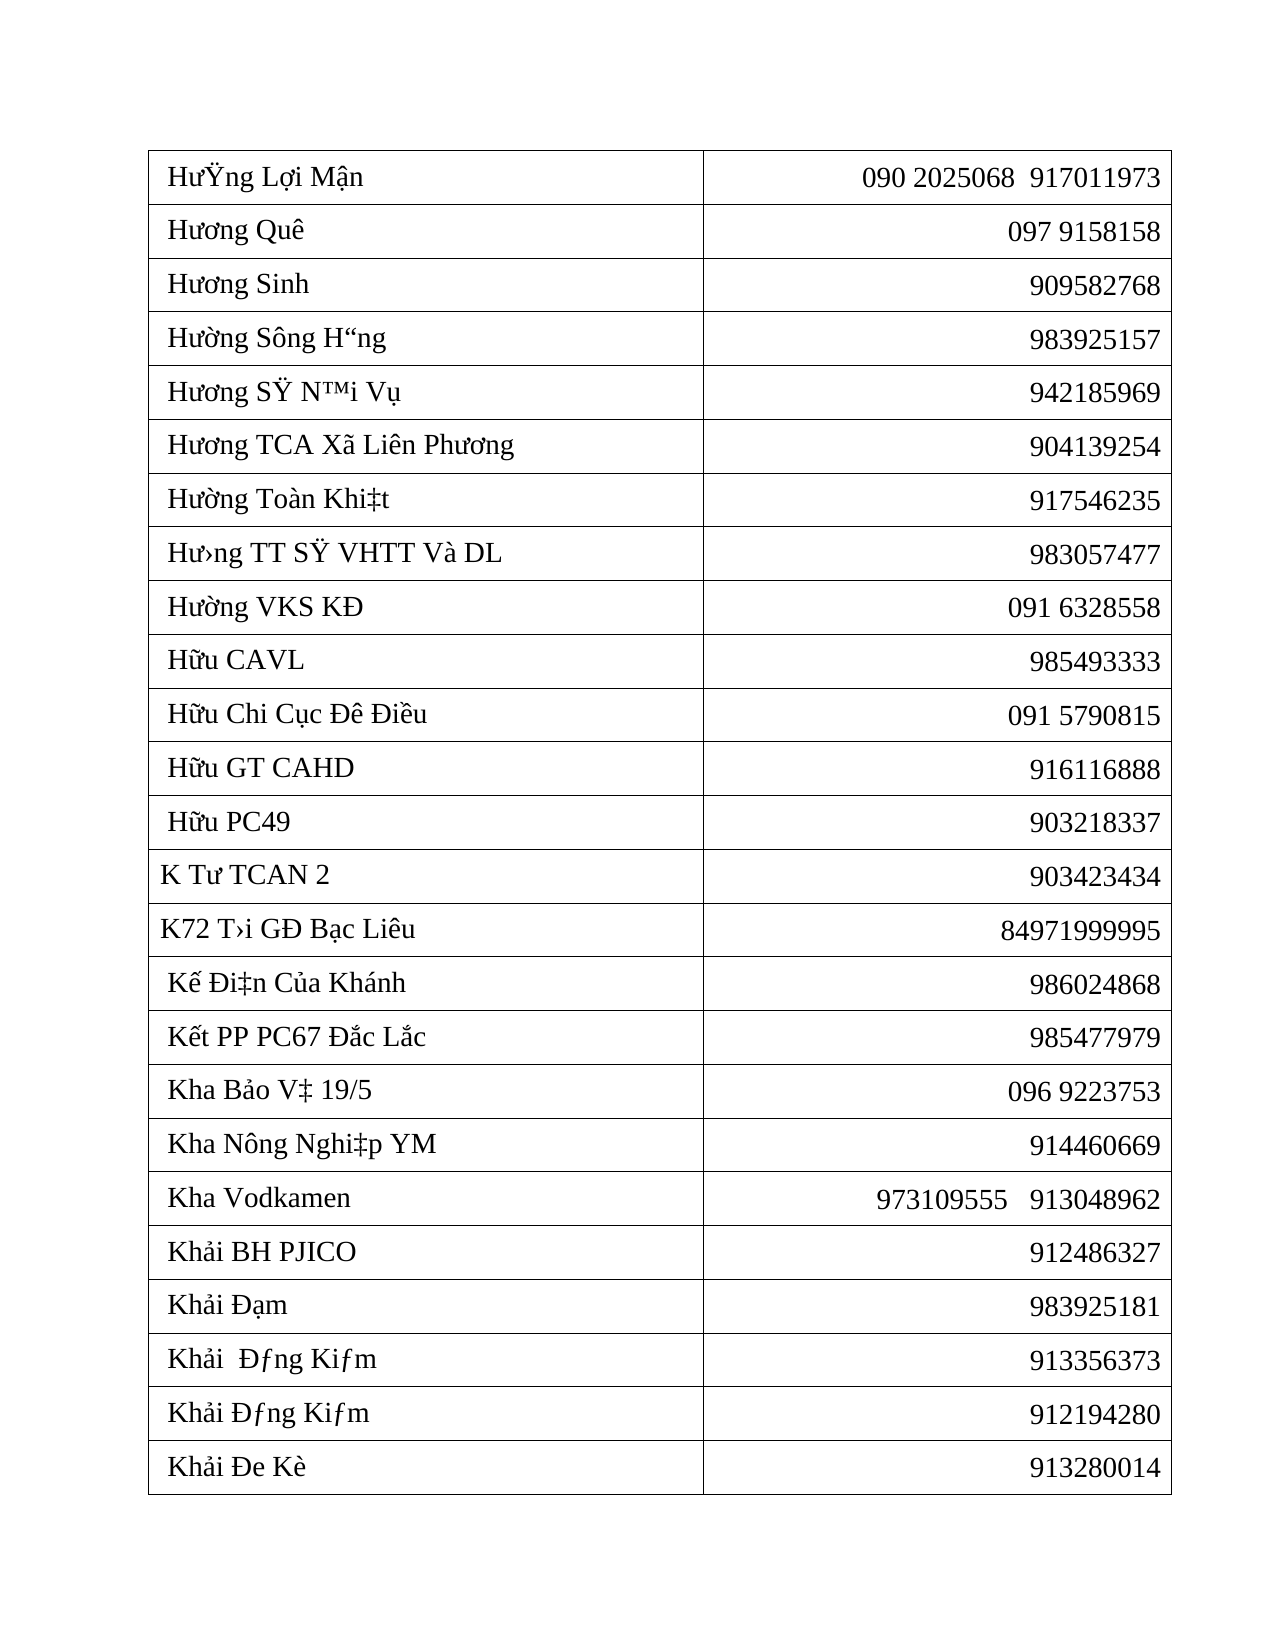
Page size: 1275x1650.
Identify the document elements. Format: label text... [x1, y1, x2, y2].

table_cell 912194280 [704, 1387, 1171, 1440]
table_cell Hữu CAVL [149, 635, 703, 687]
table_cell 84971999995 [704, 904, 1171, 956]
table_cell Kết PP PC67 Đắc Lắc [149, 1011, 703, 1064]
table_cell 913280014 [704, 1441, 1171, 1494]
table_cell K72 T›i GĐ Bạc Liêu [149, 904, 703, 956]
table_cell 917546235 [704, 474, 1171, 526]
table_cell 091 6328558 [704, 581, 1171, 634]
table_cell 986024868 [704, 957, 1171, 1010]
table_cell Hường Sông H“ng [149, 312, 703, 365]
table_cell 983925181 [704, 1280, 1171, 1332]
table_cell Khải Đƒng Kiƒm [149, 1387, 703, 1440]
table_cell 942185969 [704, 366, 1171, 419]
table_cell 973109555 913048962 [704, 1172, 1171, 1225]
table_cell Hữu GT CAHD [149, 742, 703, 795]
table_cell Hương SŸ N™i Vụ [149, 366, 703, 419]
table_cell Khải Đạm [149, 1280, 703, 1332]
table_cell Kế Đi‡n Của Khánh [149, 957, 703, 1010]
table_cell Kha Vodkamen [149, 1172, 703, 1225]
table_cell Hường Toàn Khi‡t [149, 474, 703, 526]
table_cell Kha Bảo V‡ 19/5 [149, 1065, 703, 1117]
table_cell Khải Đƒng Kiƒm [149, 1334, 703, 1386]
table_cell Hữu PC49 [149, 796, 703, 849]
table_cell Hữu Chi Cục Đê Điều [149, 689, 703, 741]
table_cell 903423434 [704, 850, 1171, 902]
table_cell 914460669 [704, 1119, 1171, 1171]
table_cell 916116888 [704, 742, 1171, 795]
table_cell 912486327 [704, 1226, 1171, 1279]
table_cell 983925157 [704, 312, 1171, 365]
table_cell 091 5790815 [704, 689, 1171, 741]
table_cell Hương TCA Xã Liên Phương [149, 420, 703, 472]
table_cell 983057477 [704, 527, 1171, 580]
table_cell 096 9223753 [704, 1065, 1171, 1117]
table_cell HưŸng Lợi Mận [149, 151, 703, 204]
table_cell Kha Nông Nghi‡p YM [149, 1119, 703, 1171]
table_cell Hư›ng TT SŸ VHTT Và DL [149, 527, 703, 580]
table_cell 903218337 [704, 796, 1171, 849]
table_cell Khải BH PJICO [149, 1226, 703, 1279]
table_cell 985477979 [704, 1011, 1171, 1064]
table_cell Hương Quê [149, 205, 703, 257]
table_cell 913356373 [704, 1334, 1171, 1386]
table_cell 985493333 [704, 635, 1171, 687]
table_cell K Tư TCAN 2 [149, 850, 703, 902]
table_cell Hường VKS KĐ [149, 581, 703, 634]
table_cell 097 9158158 [704, 205, 1171, 257]
table_cell 909582768 [704, 259, 1171, 311]
table_cell Khải Đe Kè [149, 1441, 703, 1494]
table_cell 904139254 [704, 420, 1171, 472]
table_cell 090 2025068 917011973 [704, 151, 1171, 204]
table_cell Hương Sinh [149, 259, 703, 311]
